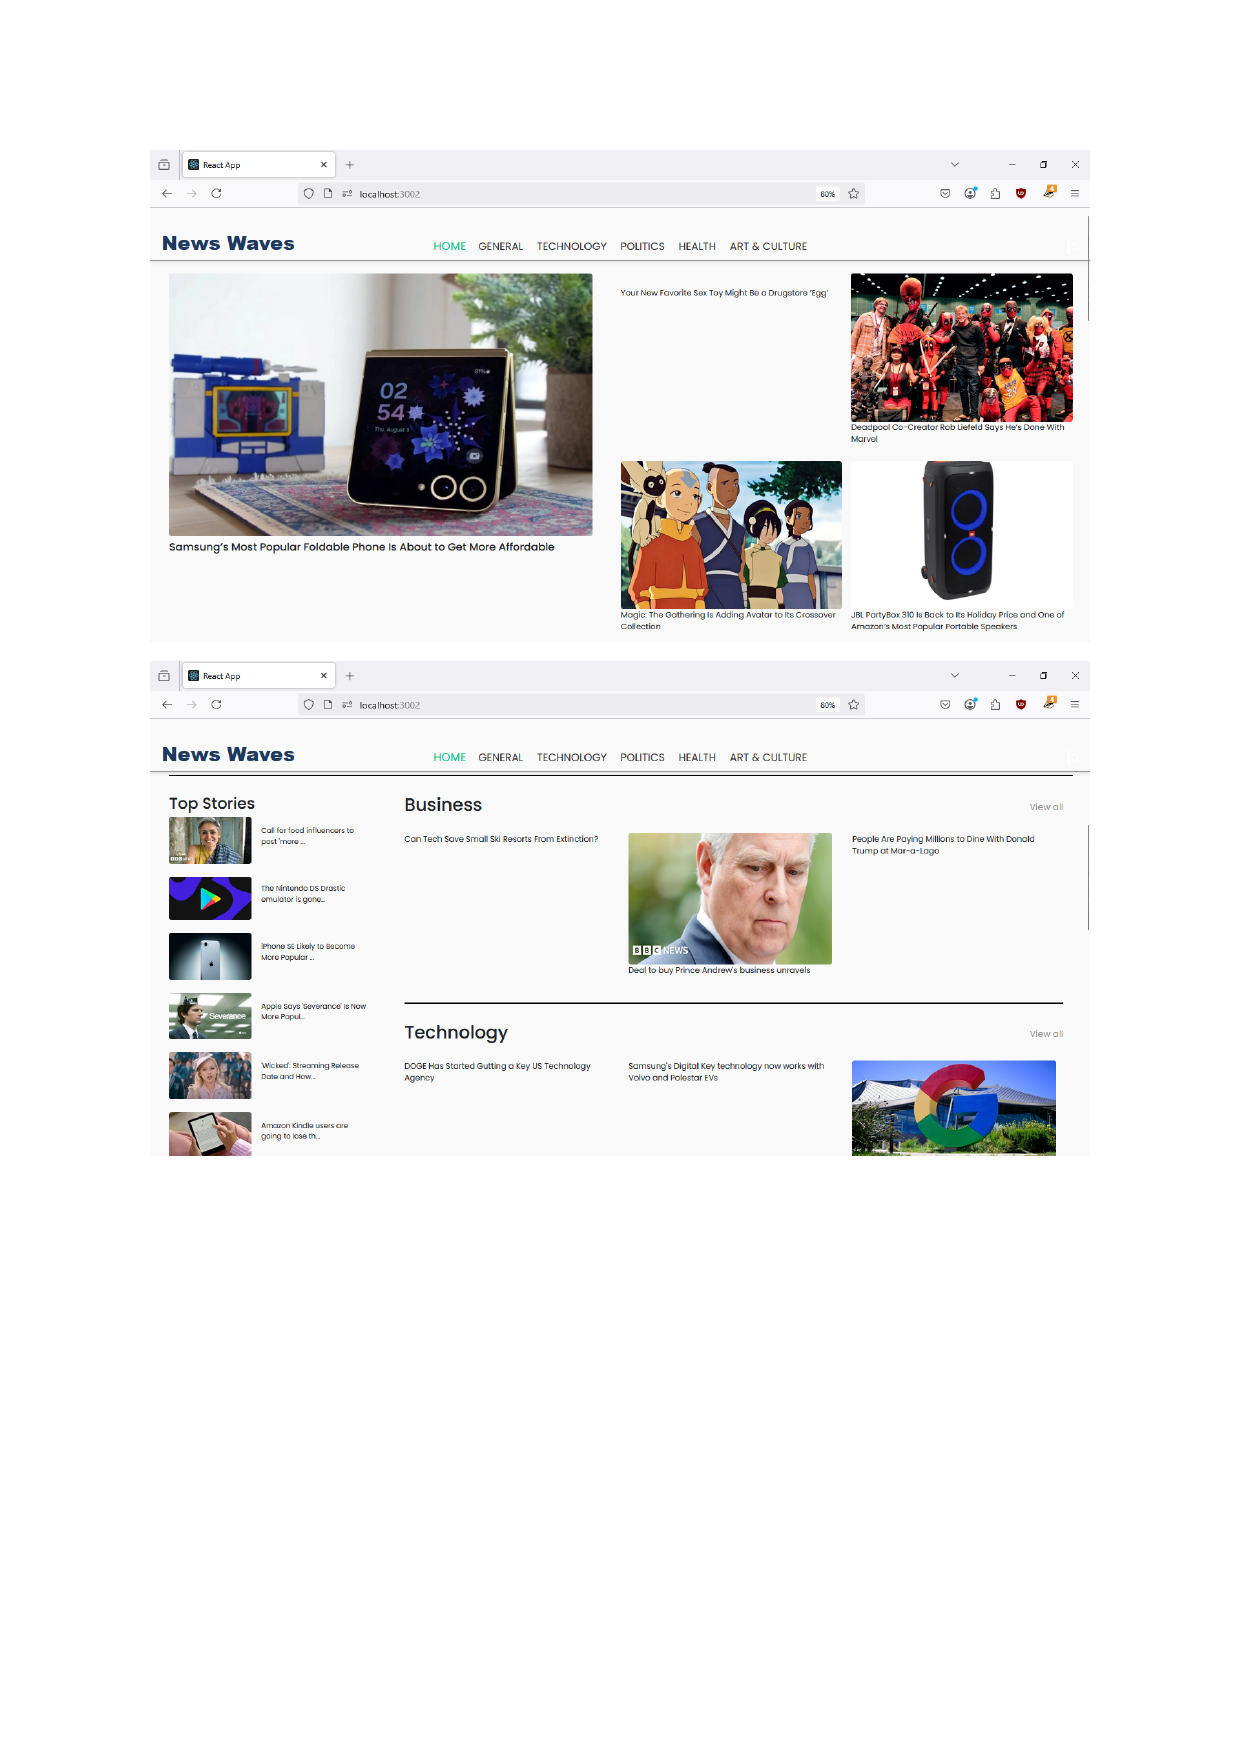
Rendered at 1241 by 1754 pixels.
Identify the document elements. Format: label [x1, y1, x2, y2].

picture [150, 661, 1091, 1156]
picture [150, 150, 1091, 642]
